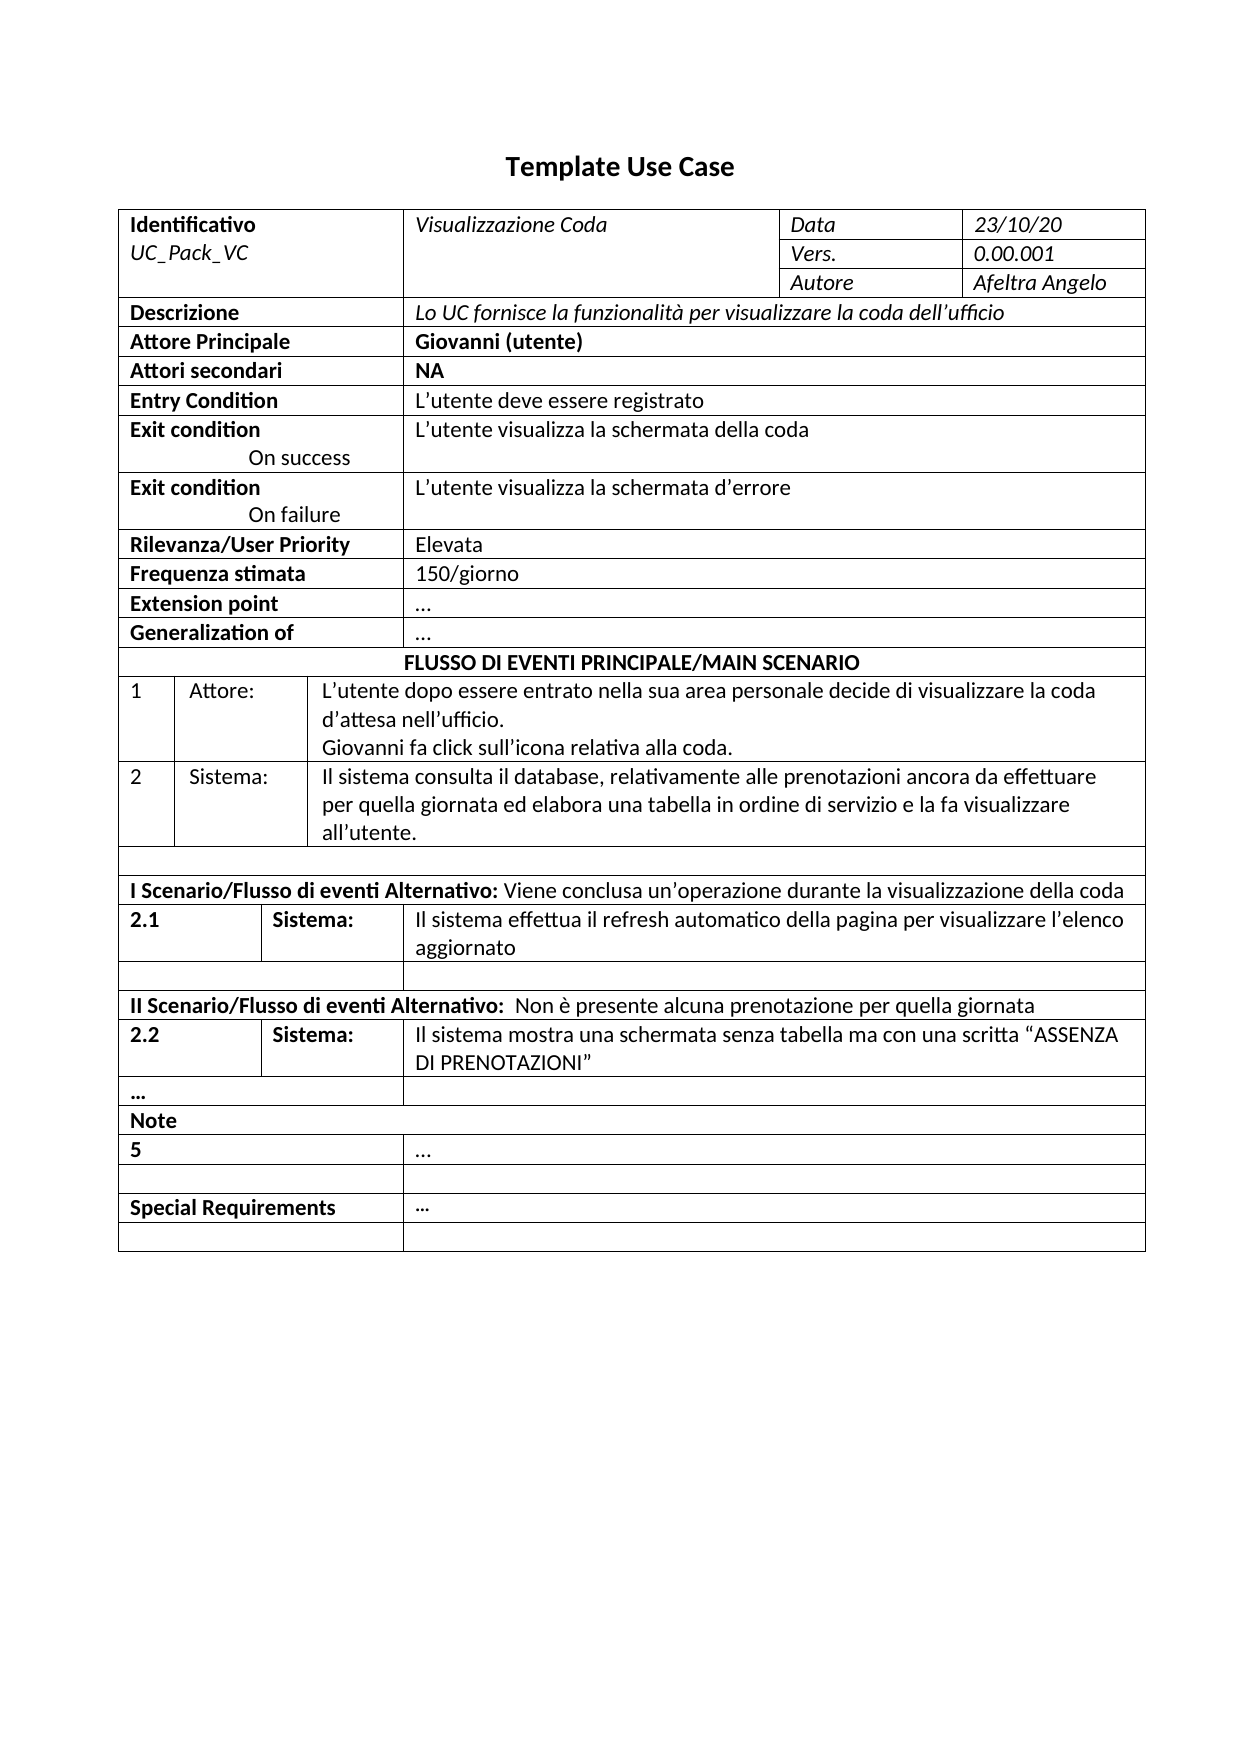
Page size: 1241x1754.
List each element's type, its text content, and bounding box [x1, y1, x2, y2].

table_cell Il sistema consulta il database, relativamente alle prenotazioni ancora da effettuare per quella giornata ed elabora una tabella in ordine di servizio e la fa visualizzare all’utente. [308, 762, 1145, 846]
table_cell [119, 1223, 403, 1251]
table_cell Special Requirements [119, 1194, 403, 1222]
table_cell Attore Principale [119, 327, 403, 356]
table_cell [119, 962, 403, 990]
table_cell 2.1 [119, 905, 261, 961]
table_cell Sistema: [262, 1020, 403, 1076]
table_cell [404, 1223, 1145, 1251]
table_cell Attori secondari [119, 357, 403, 385]
table_cell Vers. [780, 240, 962, 267]
table_cell Afeltra Angelo [963, 269, 1145, 297]
table_cell [119, 1165, 403, 1192]
table_cell … [404, 589, 1145, 617]
table_cell 2 [119, 762, 174, 846]
table_cell Il sistema mostra una schermata senza tabella ma con una scritta “ASSENZA DI PRENOTAZIONI” [404, 1020, 1145, 1076]
table_cell I Scenario/Flusso di eventi Alternativo: Viene conclusa un’operazione durante la visualizzazione della coda [119, 876, 1145, 904]
table_cell Sistema: [175, 762, 307, 846]
table_cell … [404, 1194, 1145, 1222]
table_cell Note [119, 1106, 1145, 1134]
table_cell Giovanni (utente) [404, 327, 1145, 356]
table_cell Rilevanza/User Priority [119, 530, 403, 558]
table_cell Il sistema effettua il refresh automatico della pagina per visualizzare l’elenco aggiornato [404, 905, 1145, 961]
table_cell 0.00.001 [963, 240, 1145, 267]
table_cell 5 [119, 1135, 403, 1163]
table_header Visualizzazione Coda [404, 210, 779, 297]
table_cell Elevata [404, 530, 1145, 558]
table_cell [404, 1165, 1145, 1192]
table_cell … [119, 1077, 403, 1105]
table_cell L’utente visualizza la schermata della coda [404, 416, 1145, 472]
table_header 23/10/20 [963, 210, 1145, 238]
table_header Identificativo UC_Pack_VC [119, 210, 403, 297]
table_cell … [404, 618, 1145, 647]
table_cell Exit condition On success [119, 416, 403, 472]
table_cell [404, 1077, 1145, 1105]
table_cell II Scenario/Flusso di eventi Alternativo: Non è presente alcuna prenotazione per quella giornata [119, 991, 1145, 1019]
table_cell Entry Condition [119, 386, 403, 414]
table_cell 150/giorno [404, 559, 1145, 588]
table_cell L’utente visualizza la schermata d’errore [404, 473, 1145, 529]
table_cell Extension point [119, 589, 403, 617]
table_cell Descrizione [119, 298, 403, 326]
text Template Use Case [118, 148, 1122, 183]
table_cell Frequenza stimata [119, 559, 403, 588]
table_cell 2.2 [119, 1020, 261, 1076]
table_cell NA [404, 357, 1145, 385]
table_cell Generalization of [119, 618, 403, 647]
table_cell … [404, 1135, 1145, 1163]
table_cell Attore: [175, 677, 307, 761]
table_cell 1 [119, 677, 174, 761]
table_cell Flusso di Eventi Principale/Main Scenario [119, 648, 1145, 676]
table_cell L’utente deve essere registrato [404, 386, 1145, 414]
table_cell L’utente dopo essere entrato nella sua area personale decide di visualizzare la coda d’attesa nell’ufficio. Giovanni fa click sull’icona relativa alla coda. [308, 677, 1145, 761]
table_cell Lo UC fornisce la funzionalità per visualizzare la coda dell’ufficio [404, 298, 1145, 326]
table_cell [404, 962, 1145, 990]
table_cell [119, 847, 1145, 875]
table_cell Sistema: [262, 905, 403, 961]
table_header Data [780, 210, 962, 238]
table_cell Autore [780, 269, 962, 297]
table_cell Exit condition On failure [119, 473, 403, 529]
